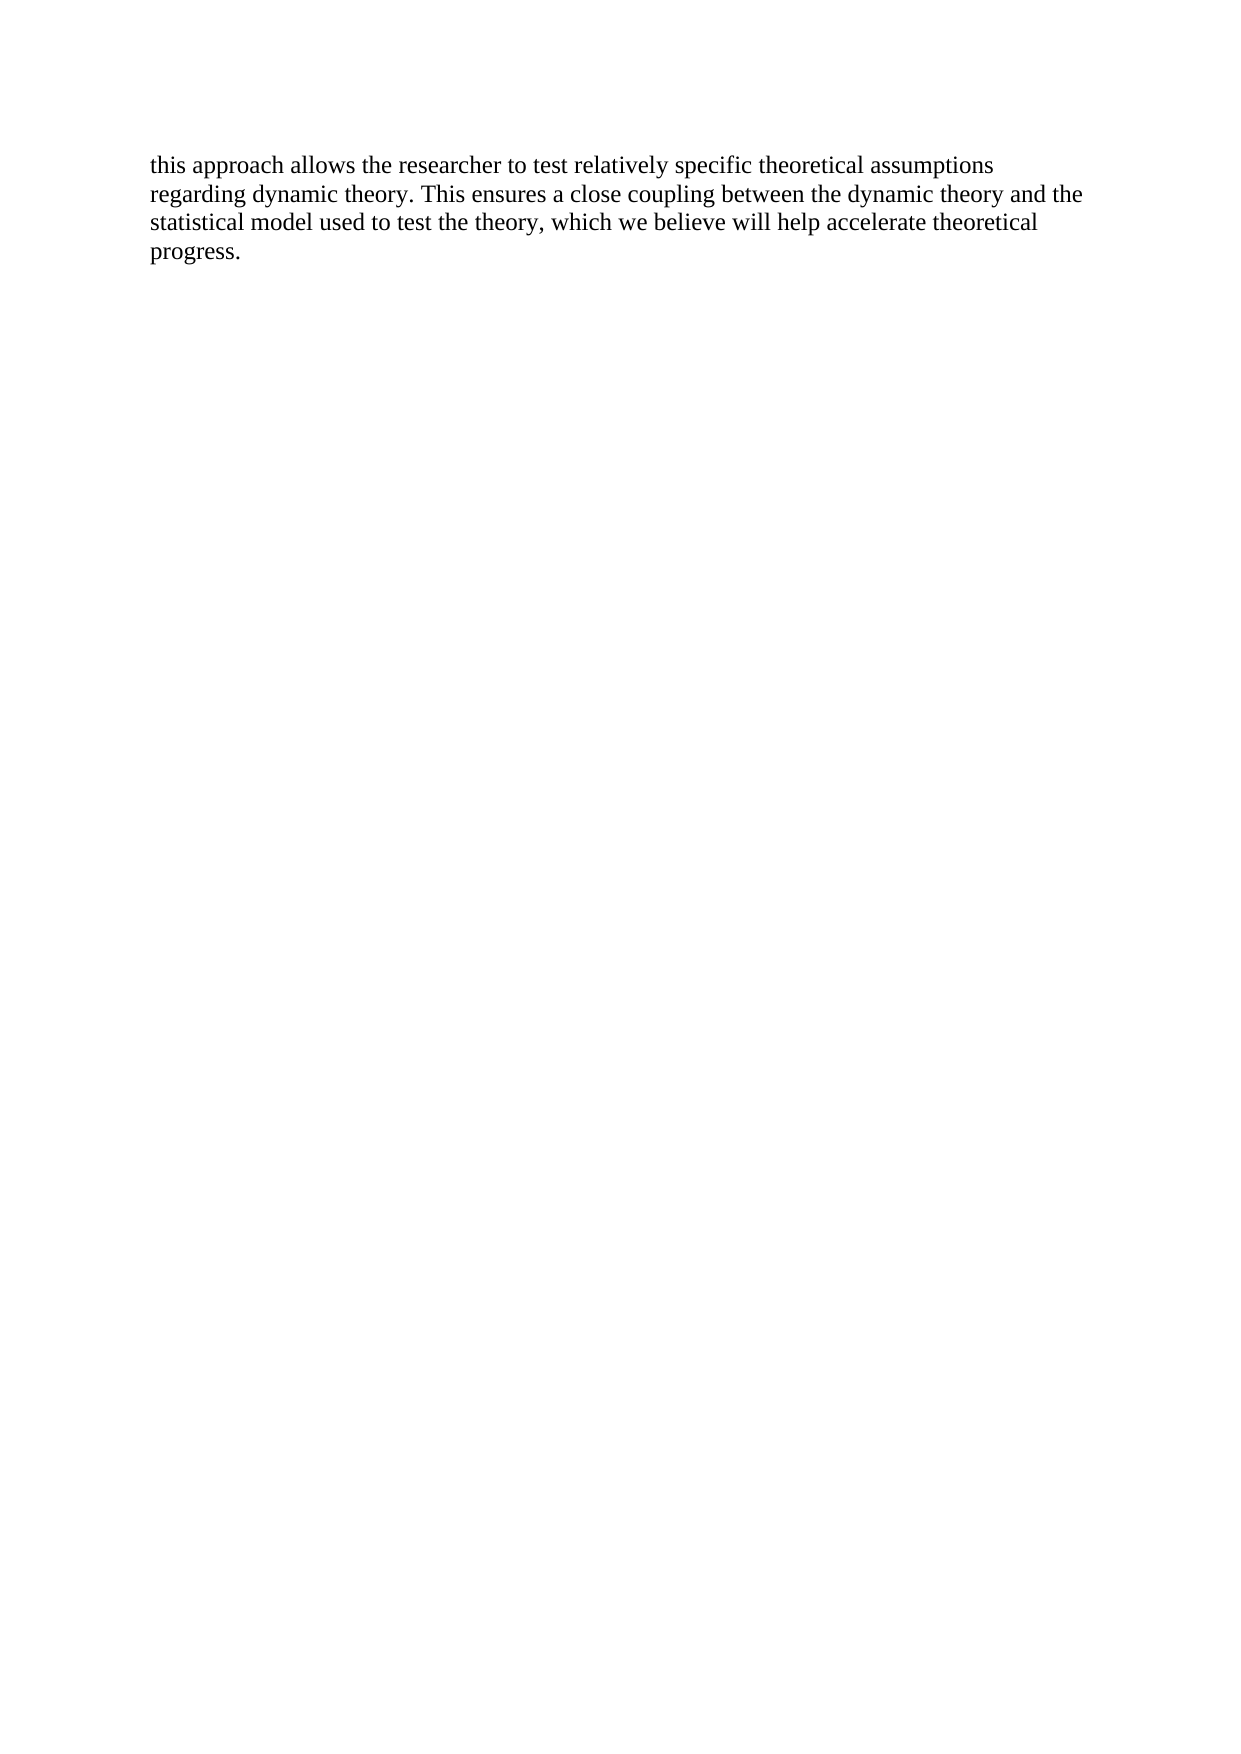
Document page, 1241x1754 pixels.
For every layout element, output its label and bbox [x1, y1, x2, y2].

text [150, 150, 1090, 265]
